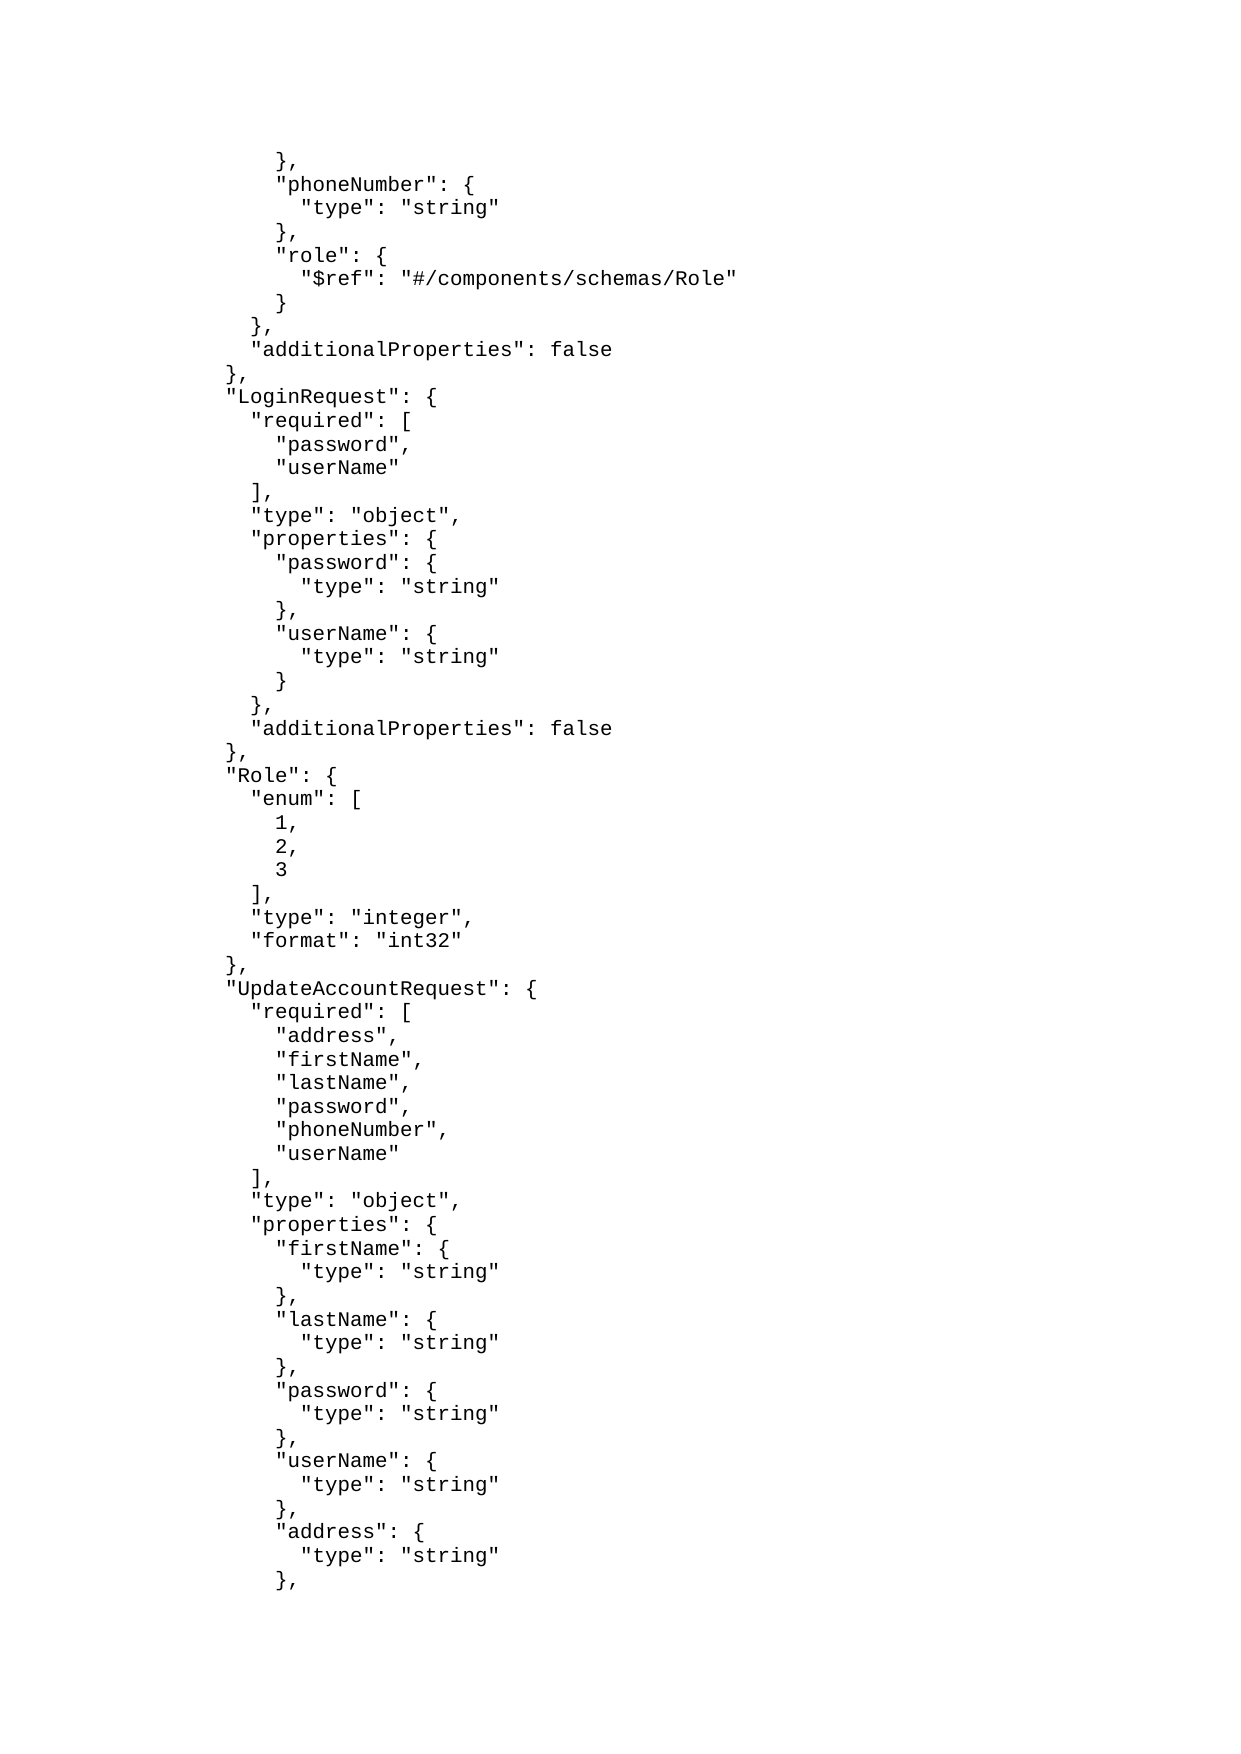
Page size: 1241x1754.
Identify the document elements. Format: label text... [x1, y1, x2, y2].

text "role": { [150, 244, 1090, 268]
text }, [150, 221, 1090, 244]
text "type": "string" [150, 647, 1090, 670]
text "type": "string" [150, 1403, 1090, 1427]
text "required": [ [150, 1001, 1090, 1025]
text ], [150, 883, 1090, 907]
text "lastName", [150, 1072, 1090, 1096]
text "phoneNumber", [150, 1119, 1090, 1143]
text "enum": [ [150, 788, 1090, 812]
text }, [150, 1427, 1090, 1451]
text "required": [ [150, 410, 1090, 434]
text "type": "string" [150, 197, 1090, 221]
text "additionalProperties": false [150, 717, 1090, 741]
text }, [150, 1285, 1090, 1309]
text } [150, 292, 1090, 316]
text "userName": { [150, 1451, 1090, 1474]
text }, [150, 1356, 1090, 1379]
text "password", [150, 1096, 1090, 1119]
text "phoneNumber": { [150, 174, 1090, 197]
text "LoginRequest": { [150, 386, 1090, 410]
text "userName": { [150, 623, 1090, 647]
text 2, [150, 836, 1090, 859]
text "properties": { [150, 1214, 1090, 1238]
text "address", [150, 1025, 1090, 1048]
text "format": "int32" [150, 930, 1090, 954]
text "userName" [150, 1143, 1090, 1167]
text }, [150, 741, 1090, 765]
text "password": { [150, 1379, 1090, 1403]
text "password", [150, 434, 1090, 457]
text }, [150, 954, 1090, 978]
text 1, [150, 812, 1090, 836]
text "password": { [150, 552, 1090, 576]
text "type": "string" [150, 1545, 1090, 1569]
text "type": "string" [150, 576, 1090, 599]
text "userName" [150, 457, 1090, 481]
text "UpdateAccountRequest": { [150, 978, 1090, 1001]
text "additionalProperties": false [150, 339, 1090, 363]
text }, [150, 694, 1090, 717]
text ], [150, 1167, 1090, 1190]
text 3 [150, 859, 1090, 883]
text "properties": { [150, 528, 1090, 552]
text "lastName": { [150, 1309, 1090, 1332]
text }, [150, 1569, 1090, 1592]
text }, [150, 316, 1090, 339]
text "type": "string" [150, 1261, 1090, 1285]
text "address": { [150, 1521, 1090, 1545]
text } [150, 670, 1090, 694]
text "type": "integer", [150, 907, 1090, 930]
text "type": "string" [150, 1474, 1090, 1498]
text }, [150, 599, 1090, 623]
text "firstName", [150, 1048, 1090, 1072]
text "type": "object", [150, 505, 1090, 528]
text "Role": { [150, 765, 1090, 788]
text "$ref": "#/components/schemas/Role" [150, 268, 1090, 292]
text }, [150, 150, 1090, 174]
text ], [150, 481, 1090, 505]
text }, [150, 363, 1090, 386]
text "firstName": { [150, 1238, 1090, 1261]
text "type": "string" [150, 1332, 1090, 1356]
text "type": "object", [150, 1190, 1090, 1214]
text }, [150, 1498, 1090, 1521]
